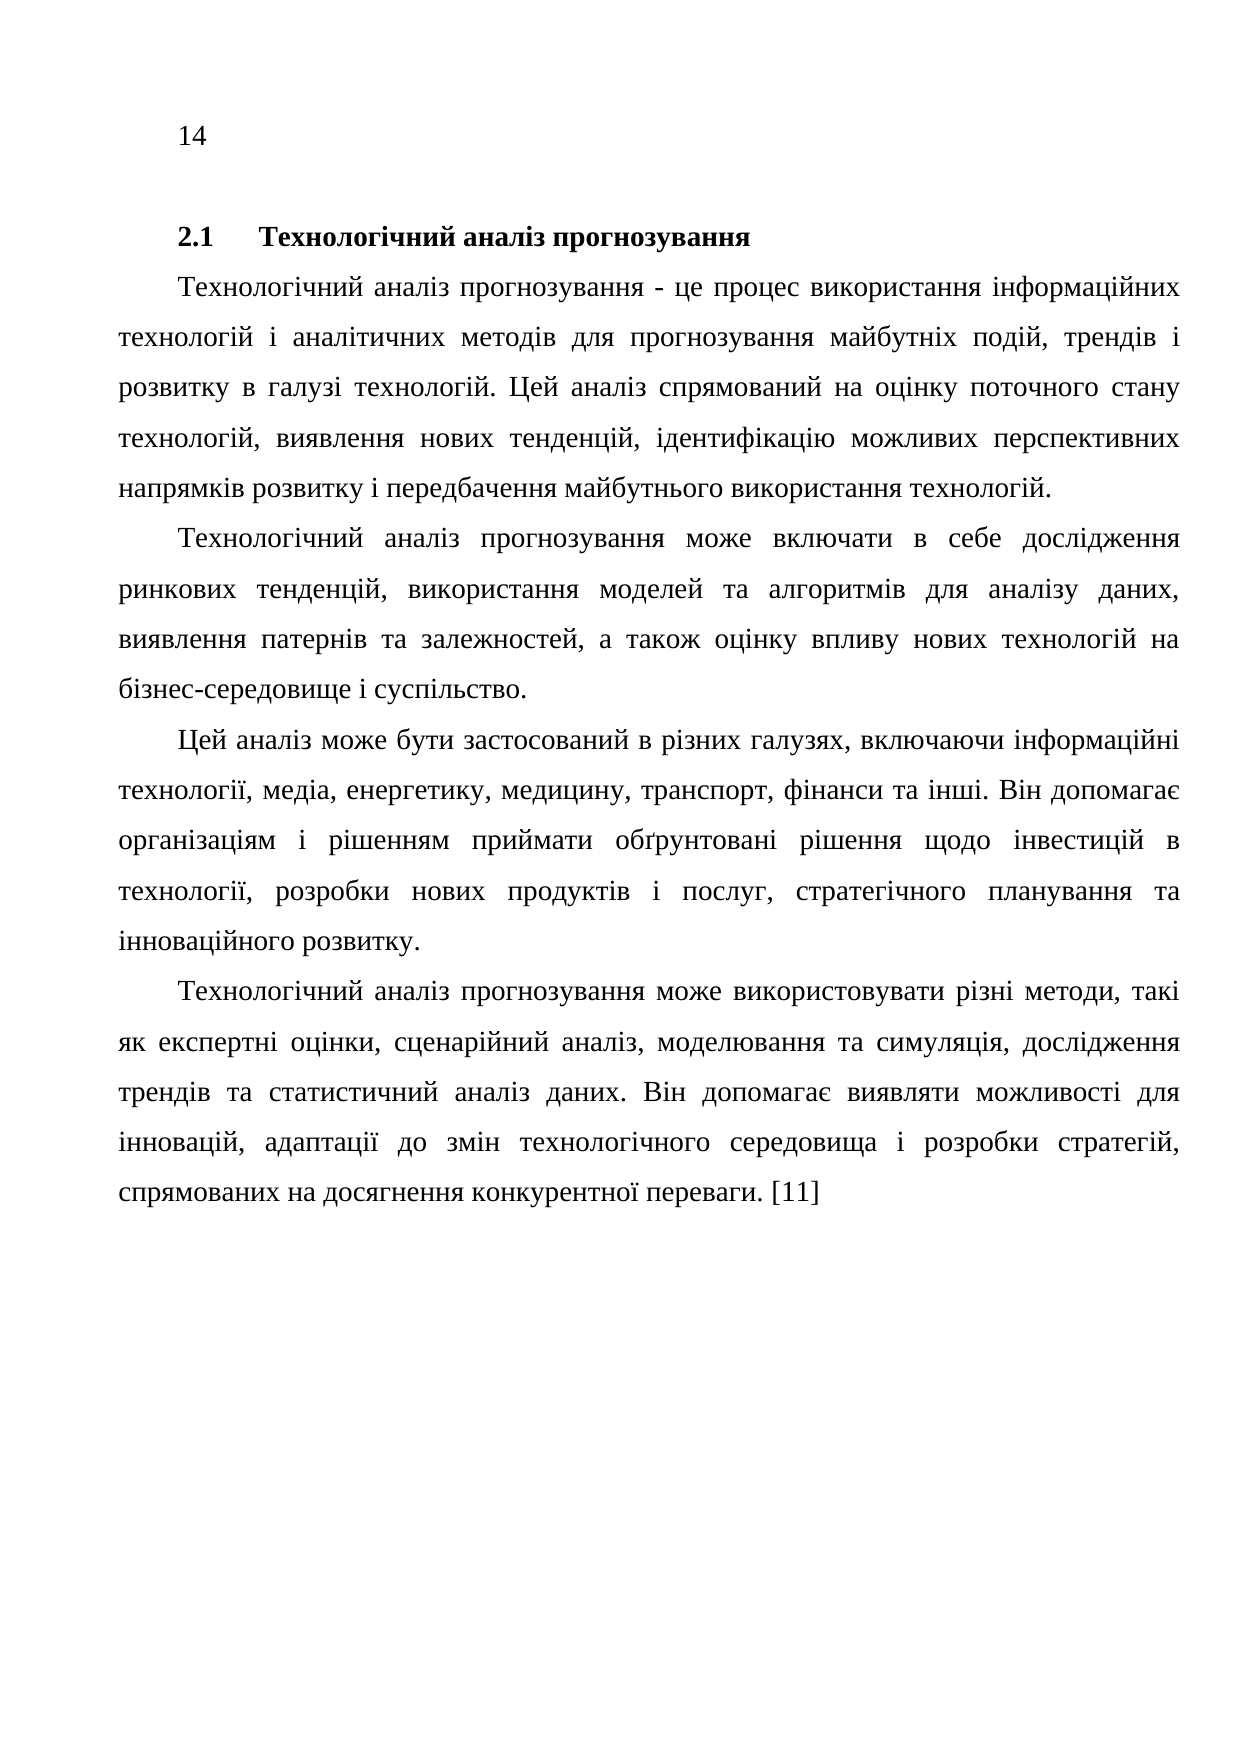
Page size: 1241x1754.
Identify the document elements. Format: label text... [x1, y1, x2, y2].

list Технологічний аналіз прогнозування [177, 219, 1181, 252]
text Технологічний аналіз прогнозування може включати в себе дослідження ринкових тенденцій, використання моделей та алгоритмів для аналізу даних, виявлення патернів та залежностей, а також оцінку впливу нових технологій на бізнес-середовище і суспільство. [118, 521, 1181, 705]
text Технологічний аналіз прогнозування може використовувати різні методи, такі як експертні оцінки, сценарійний аналіз, моделювання та симуляція, дослідження трендів та статистичний аналіз даних. Він допомагає виявляти можливості для інновацій, адаптації до змін технологічного середовища і розробки стратегій, спрямованих на досягнення конкурентної переваги. [11] [118, 973, 1181, 1208]
text Цей аналіз може бути застосований в різних галузях, включаючи інформаційні технології, медіа, енергетику, медицину, транспорт, фінанси та інші. Він допомагає організаціям і рішенням приймати обґрунтовані рішення щодо інвестицій в технології, розробки нових продуктів і послуг, стратегічного планування та інноваційного розвитку. [118, 722, 1181, 957]
text Технологічний аналіз прогнозування - це процес використання інформаційних технологій і аналітичних методів для прогнозування майбутніх подій, трендів і розвитку в галузі технологій. Цей аналіз спрямований на оцінку поточного стану технологій, виявлення нових тенденцій, ідентифікацію можливих перспективних напрямків розвитку і передбачення майбутнього використання технологій. [118, 269, 1181, 504]
